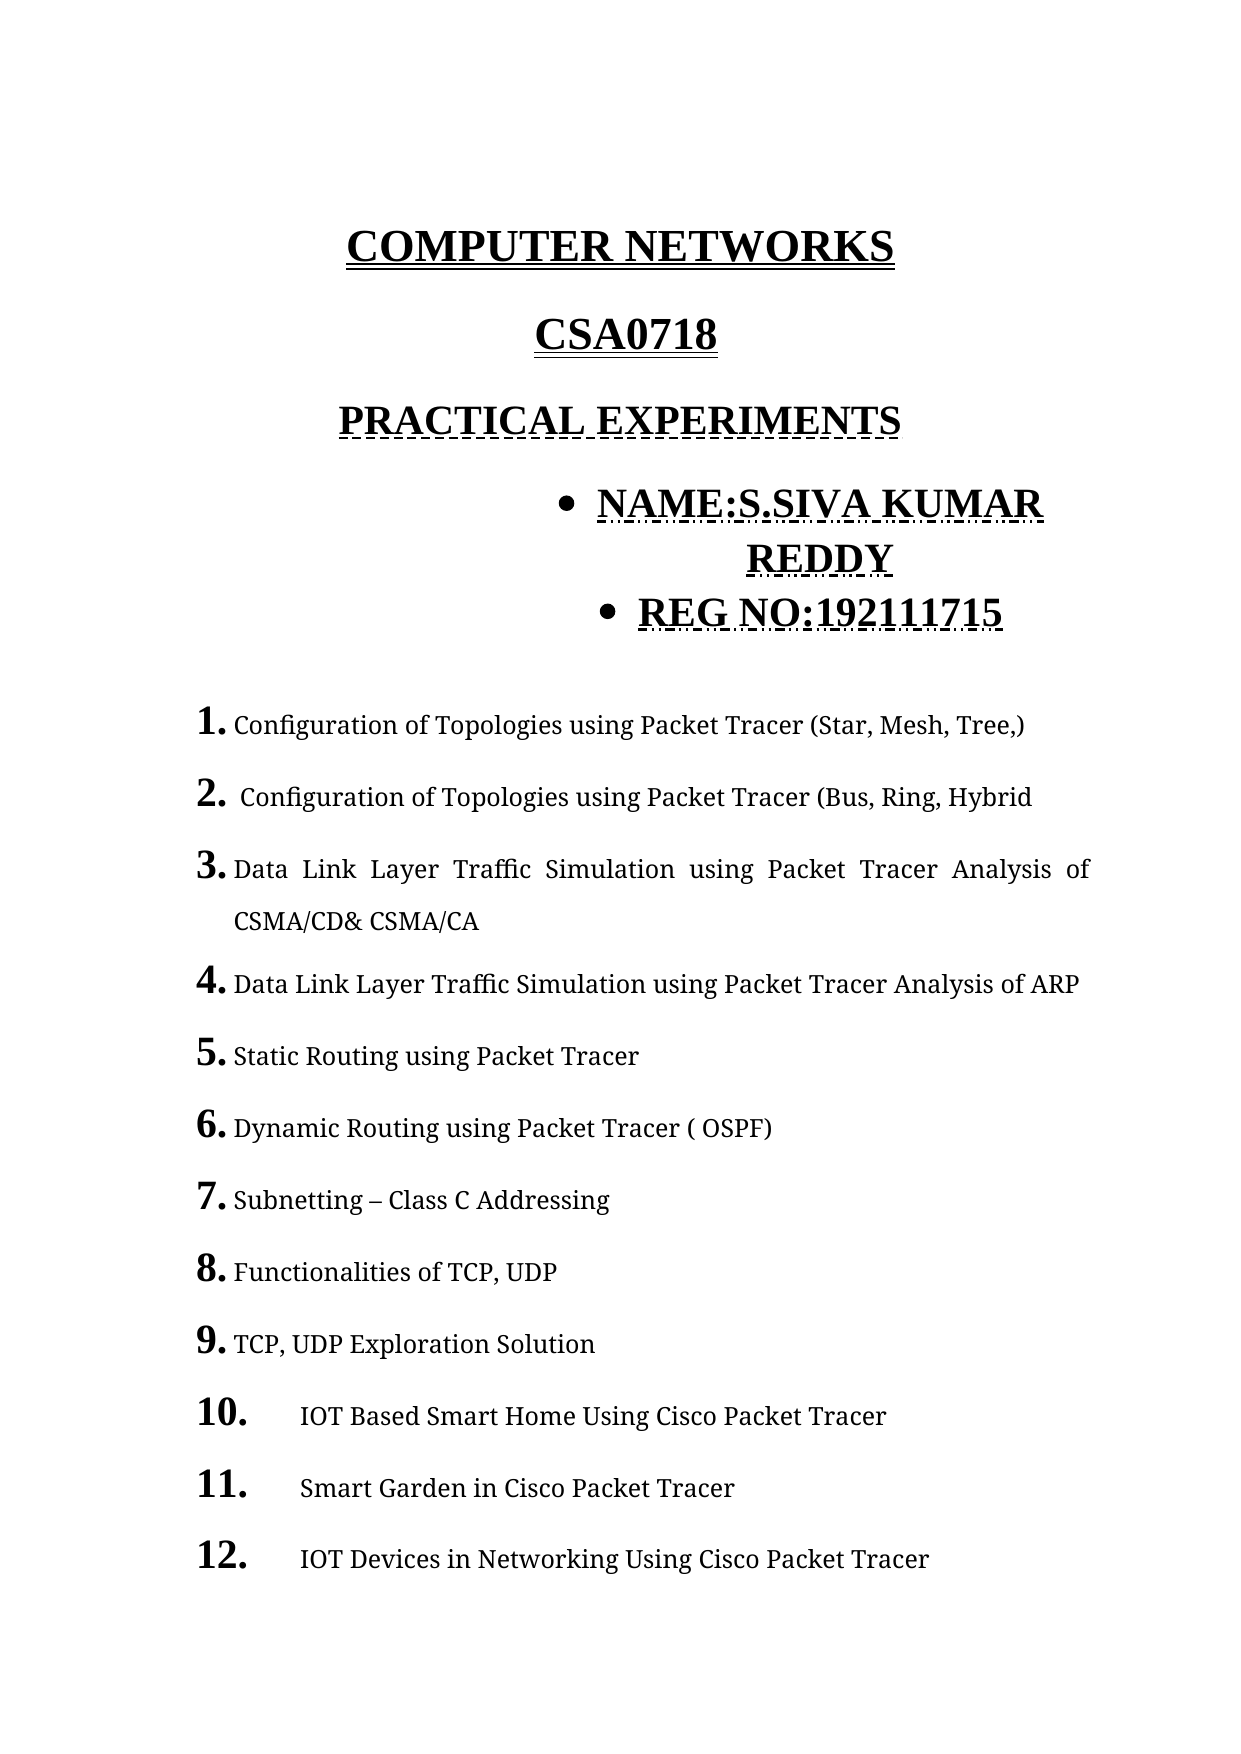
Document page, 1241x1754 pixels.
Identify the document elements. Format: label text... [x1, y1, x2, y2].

list Smart Garden in Cisco Packet Tracer [196, 1458, 1090, 1506]
list Configuration of Topologies using Packet Tracer (Star, Mesh, Tree,) [196, 695, 1090, 743]
list NAME:S.SIVA KUMAR REDDY [512, 479, 1090, 581]
list Data Link Layer Traffic Simulation using Packet Tracer Analysis of CSMA/CD& CSMA/CA [196, 839, 1090, 938]
list IOT Based Smart Home Using Cisco Packet Tracer [196, 1386, 1090, 1434]
list Configuration of Topologies using Packet Tracer (Bus, Ring, Hybrid [196, 767, 1090, 815]
text CSA0718 [150, 307, 1090, 360]
list Static Routing using Packet Tracer [196, 1027, 1090, 1075]
list TCP, UDP Exploration Solution [196, 1314, 1090, 1362]
list Subnetting – Class C Addressing [196, 1171, 1090, 1218]
list IOT Devices in Networking Using Cisco Packet Tracer [196, 1530, 1090, 1578]
list Data Link Layer Traffic Simulation using Packet Tracer Analysis of ARP [196, 955, 1090, 1003]
text PRACTICAL EXPERIMENTS [150, 396, 1090, 443]
list Dynamic Routing using Packet Tracer ( OSPF) [196, 1099, 1090, 1147]
text COMPUTER NETWORKS [150, 218, 1090, 271]
list Functionalities of TCP, UDP [196, 1242, 1090, 1290]
list REG NO:192111715 [512, 587, 1090, 635]
